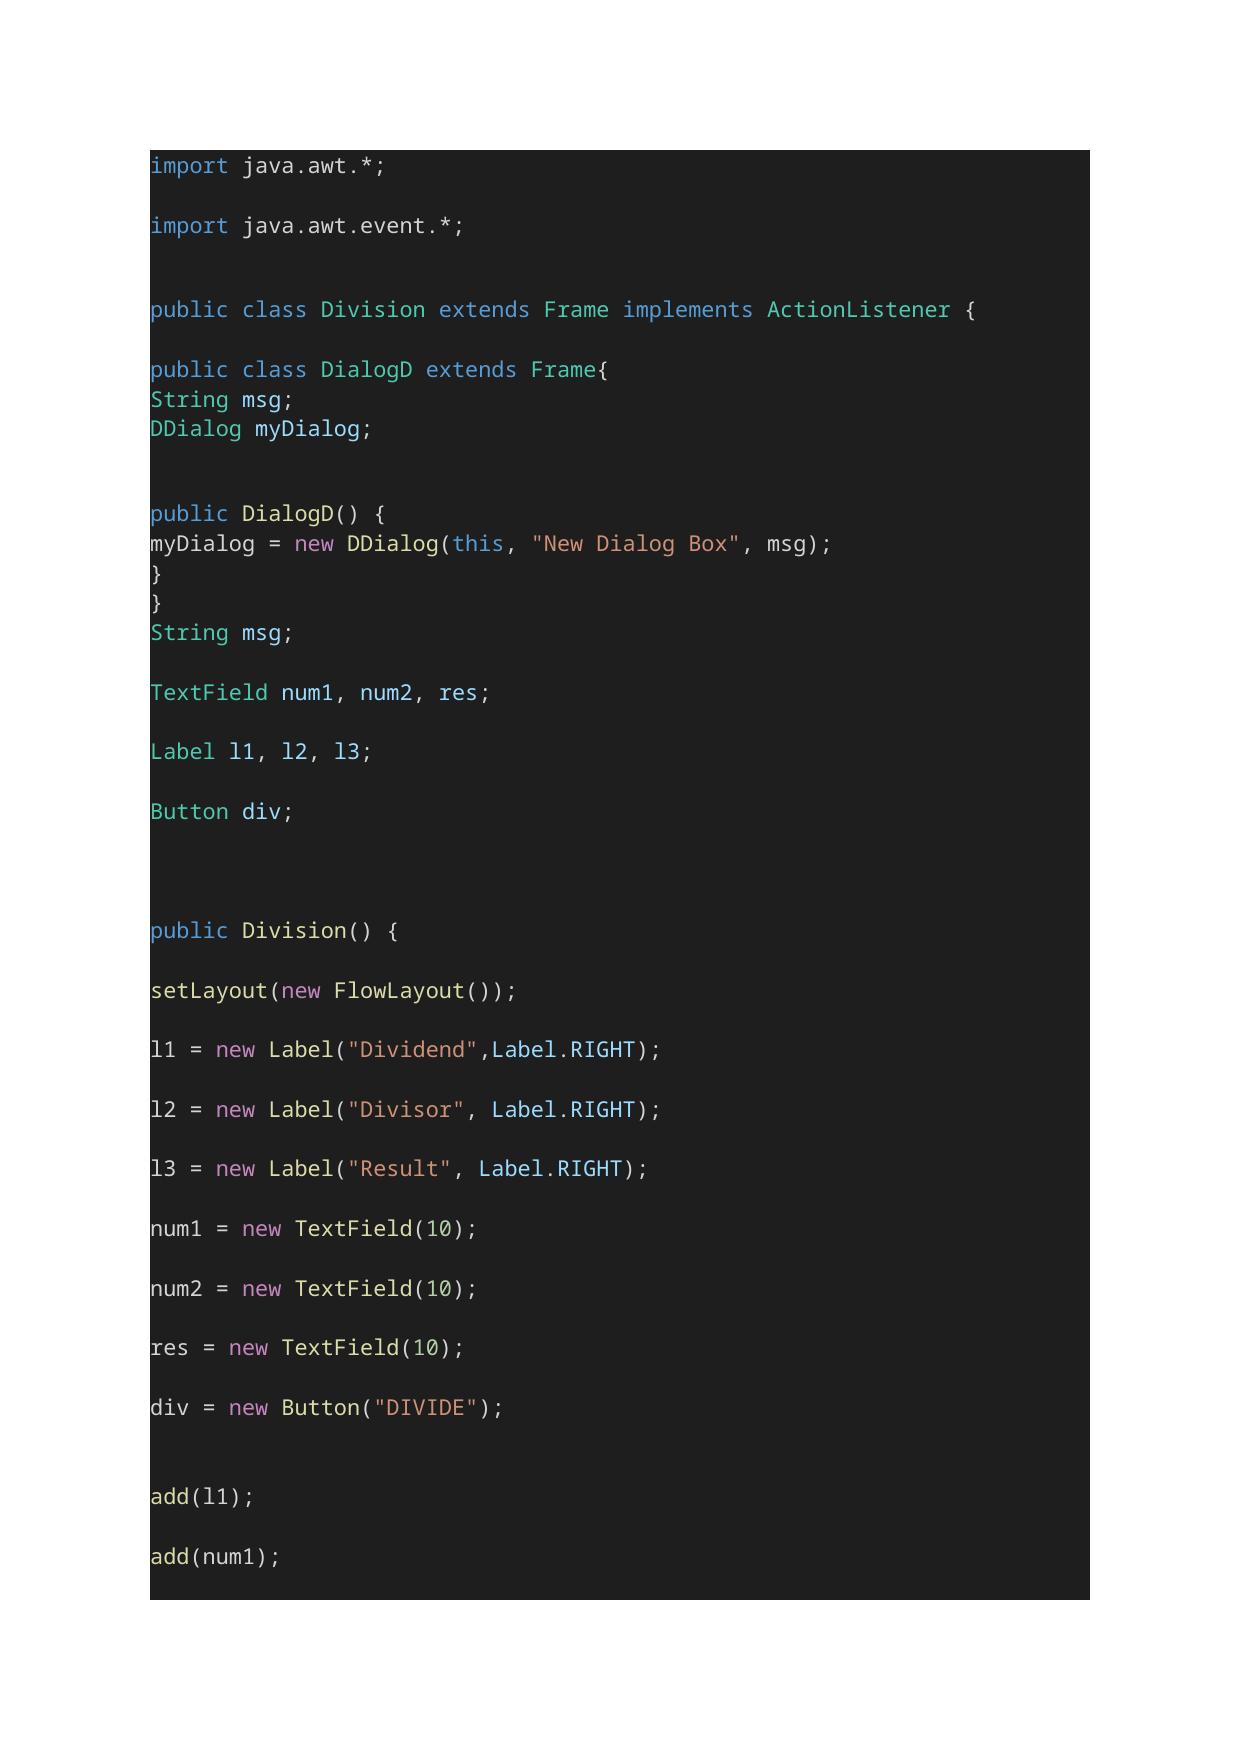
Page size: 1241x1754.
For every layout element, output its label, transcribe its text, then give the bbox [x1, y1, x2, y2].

text DDialog myDialog; [150, 413, 1090, 443]
text public Division() { [150, 915, 1090, 945]
text } [150, 587, 1090, 617]
text l3 = new Label("Result", Label.RIGHT); [150, 1153, 1090, 1183]
text add(l1); [150, 1481, 1090, 1511]
text TextField num1, num2, res; [150, 677, 1090, 706]
text String msg; [150, 383, 1090, 413]
text import java.awt.*; [150, 150, 1090, 180]
text res = new TextField(10); [150, 1332, 1090, 1362]
text Label l1, l2, l3; [150, 736, 1090, 766]
text } [150, 557, 1090, 587]
text String msg; [150, 617, 1090, 647]
text public class DialogD extends Frame{ [150, 354, 1090, 383]
text div = new Button("DIVIDE"); [150, 1392, 1090, 1421]
text l1 = new Label("Dividend",Label.RIGHT); [150, 1034, 1090, 1064]
text add(num1); [150, 1541, 1090, 1570]
text num2 = new TextField(10); [150, 1272, 1090, 1302]
text Button div; [150, 796, 1090, 826]
text public class Division extends Frame implements ActionListener { [150, 294, 1090, 324]
text setLayout(new FlowLayout()); [150, 974, 1090, 1004]
text l2 = new Label("Divisor", Label.RIGHT); [150, 1094, 1090, 1123]
text myDialog = new DDialog(this, "New Dialog Box", msg); [150, 528, 1090, 557]
text public DialogD() { [150, 498, 1090, 528]
text import java.awt.event.*; [150, 209, 1090, 239]
text num1 = new TextField(10); [150, 1213, 1090, 1243]
